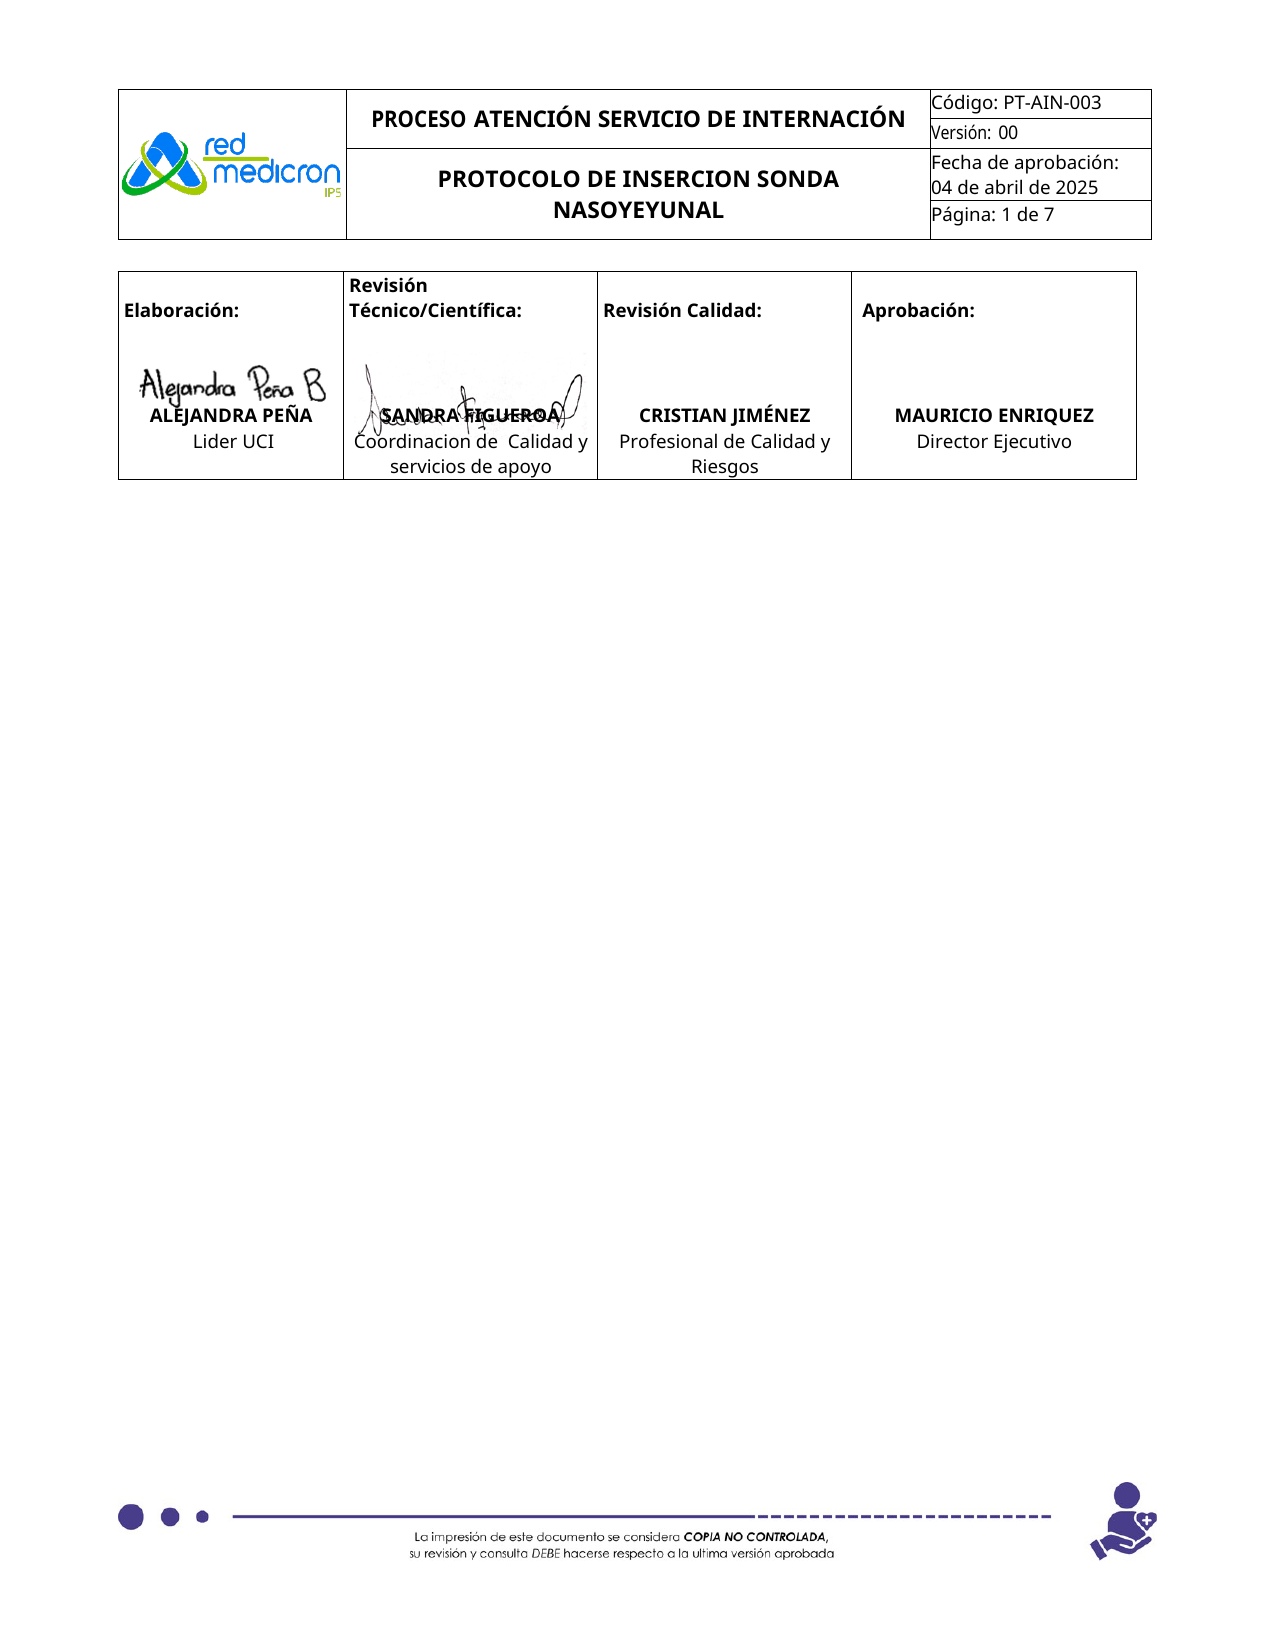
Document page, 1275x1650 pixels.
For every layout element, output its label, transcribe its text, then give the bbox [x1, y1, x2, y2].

picture [118, 1482, 1157, 1562]
table_header Revisión Calidad: [598, 272, 851, 352]
table_header Elaboración: [119, 272, 343, 352]
table_cell CRISTIAN JIMÉNEZ Profesional de Calidad y Riesgos [598, 352, 851, 479]
table_cell SANDRA FIGUEROA Coordinacion de Calidad y servicios de apoyo [344, 352, 597, 479]
table_header Revisión Técnico/Científica: [344, 272, 597, 352]
table_cell ALEJANDRA PEÑA Lider UCI [119, 352, 343, 479]
table_header Aprobación: [852, 272, 1136, 352]
table_cell MAURICIO ENRIQUEZ Director Ejecutivo [852, 352, 1136, 479]
picture [121, 132, 341, 197]
